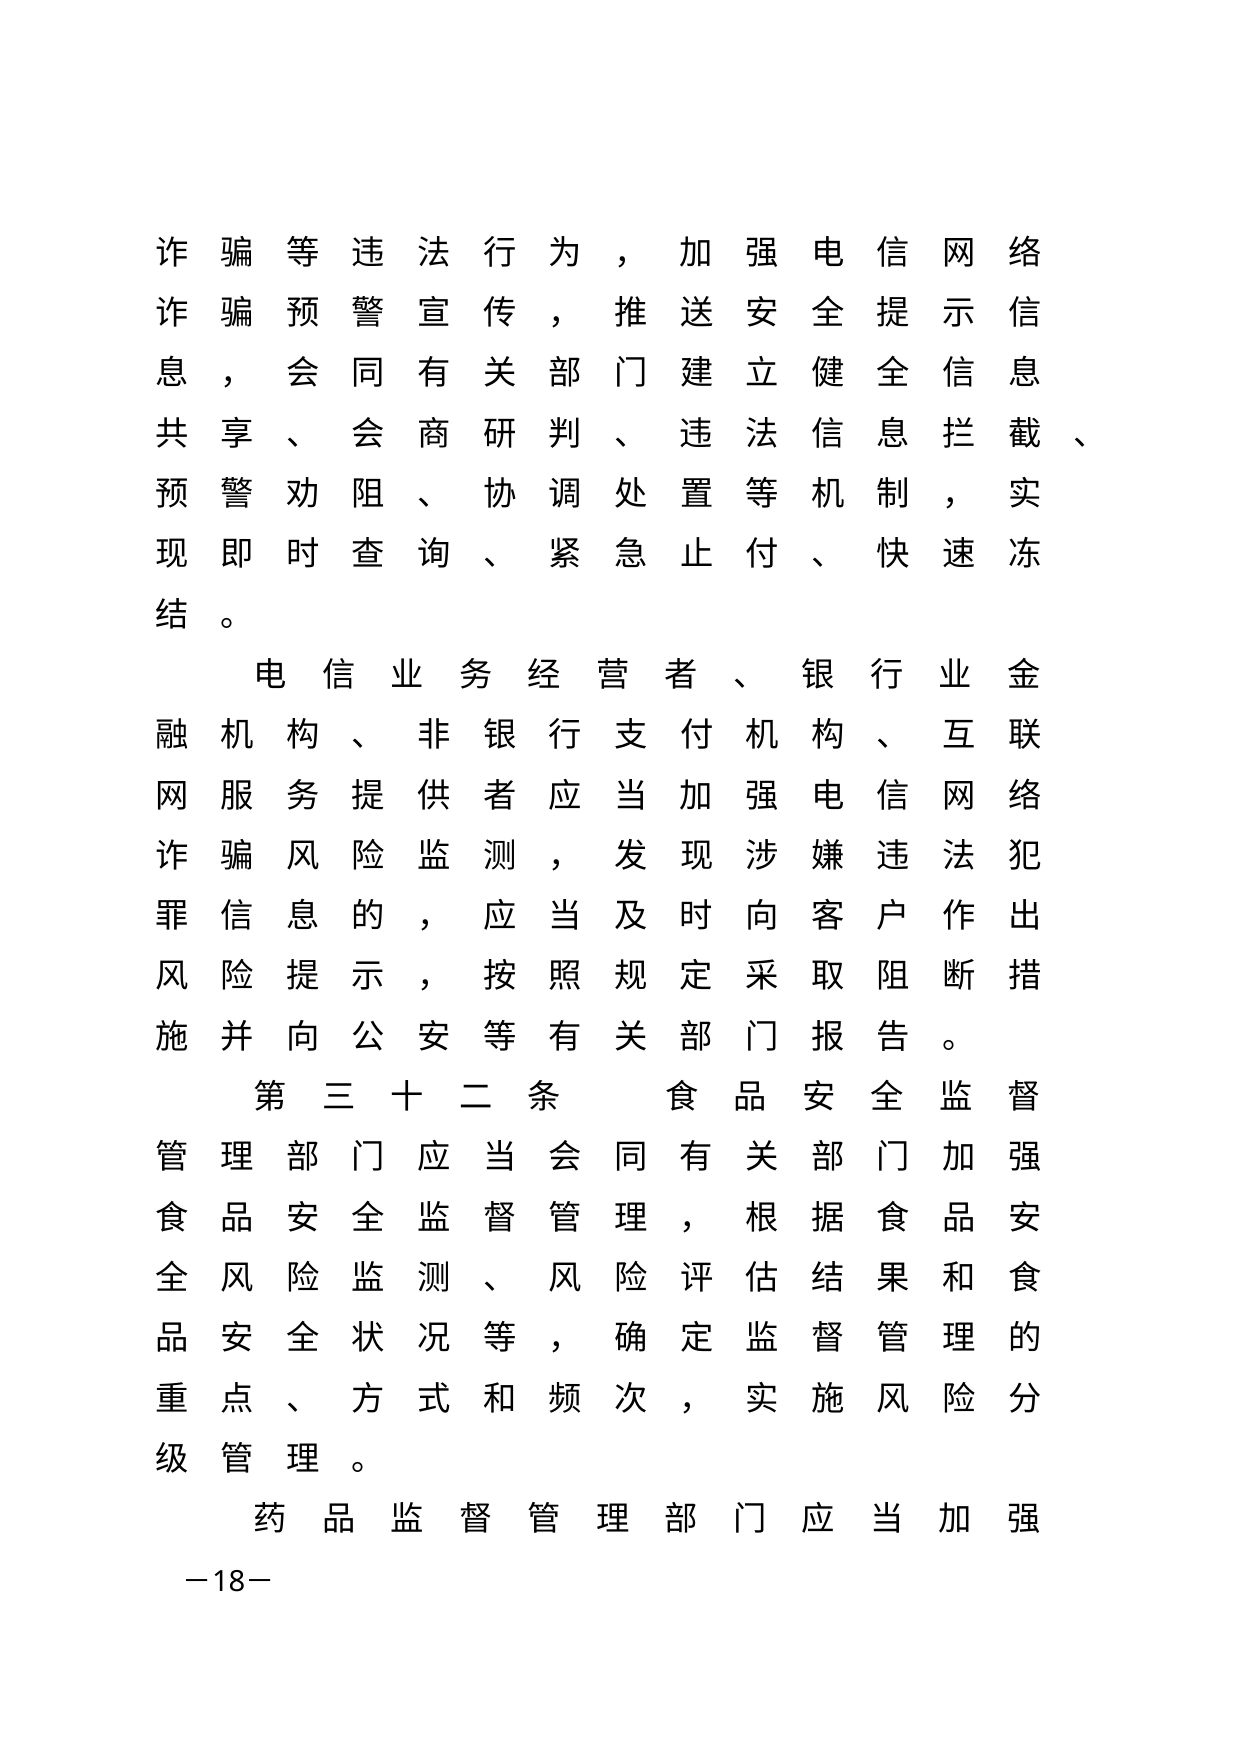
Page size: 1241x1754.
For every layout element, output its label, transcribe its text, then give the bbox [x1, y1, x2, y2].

text 药品监督管理部门应当加强对药品研制、生产、经营、使用全过程的监督管理，保证药品质量，保障公众用药安全。 [155, 1486, 1073, 1546]
text 公安机关牵头负责反电信网络诈骗工作，依法惩处电信网络诈骗等违法行为，加强电信网络诈骗预警宣传，推送安全提示信息，会同有关部门建立健全信息共享、会商研判、违法信息拦截、预警劝阻、协调处置等机制，实现即时查询、紧急止付、快速冻结。 [155, 219, 1073, 642]
text 第三十二条 食品安全监督管理部门应当会同有关部门加强食品安全监督管理，根据食品安全风险监测、风险评估结果和食品安全状况等，确定监督管理的重点、方式和频次，实施风险分级管理。 [155, 1064, 1073, 1486]
text 电信业务经营者、银行业金融机构、非银行支付机构、互联网服务提供者应当加强电信网络诈骗风险监测，发现涉嫌违法犯罪信息的，应当及时向客户作出风险提示，按照规定采取阻断措施并向公安等有关部门报告。 [155, 642, 1073, 1064]
